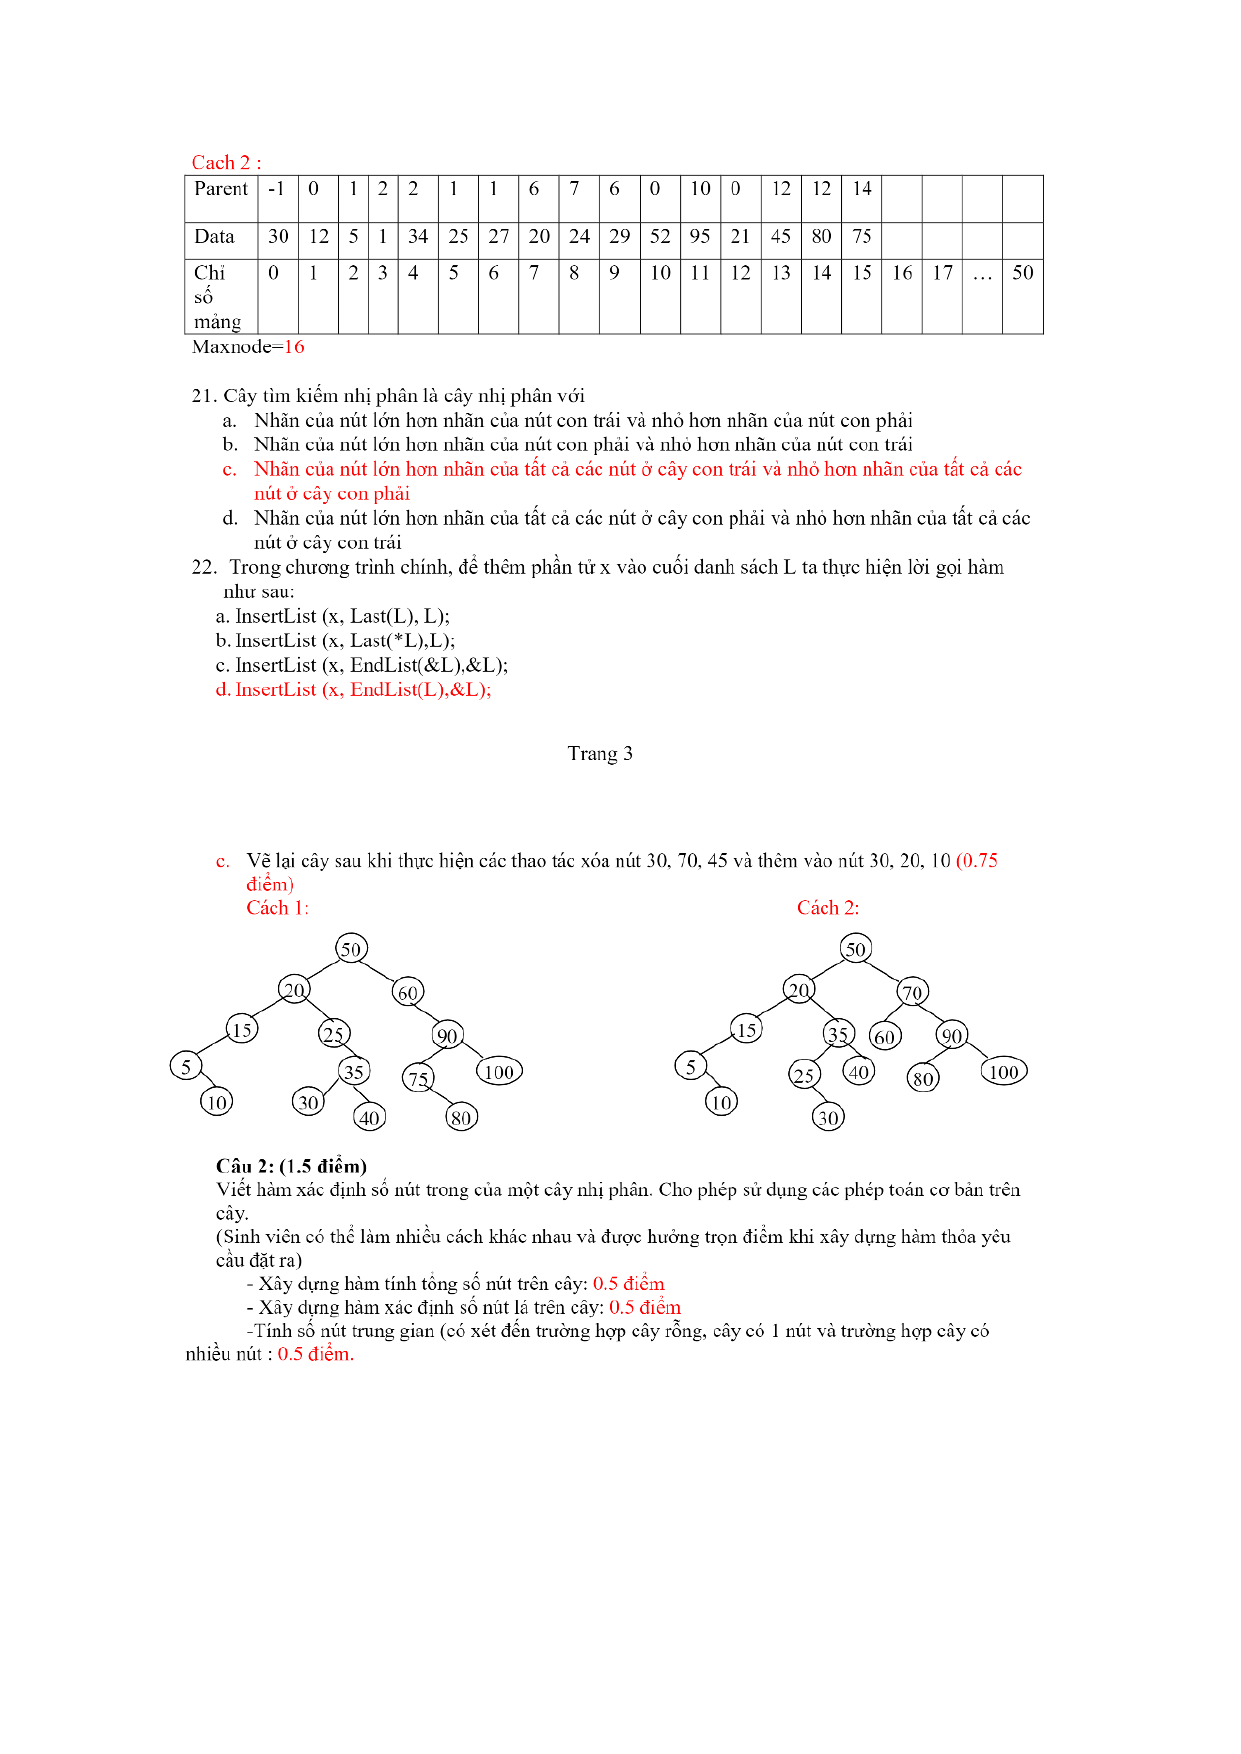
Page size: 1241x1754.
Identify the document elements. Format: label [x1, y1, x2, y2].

picture [150, 787, 1091, 1397]
picture [150, 150, 1091, 786]
